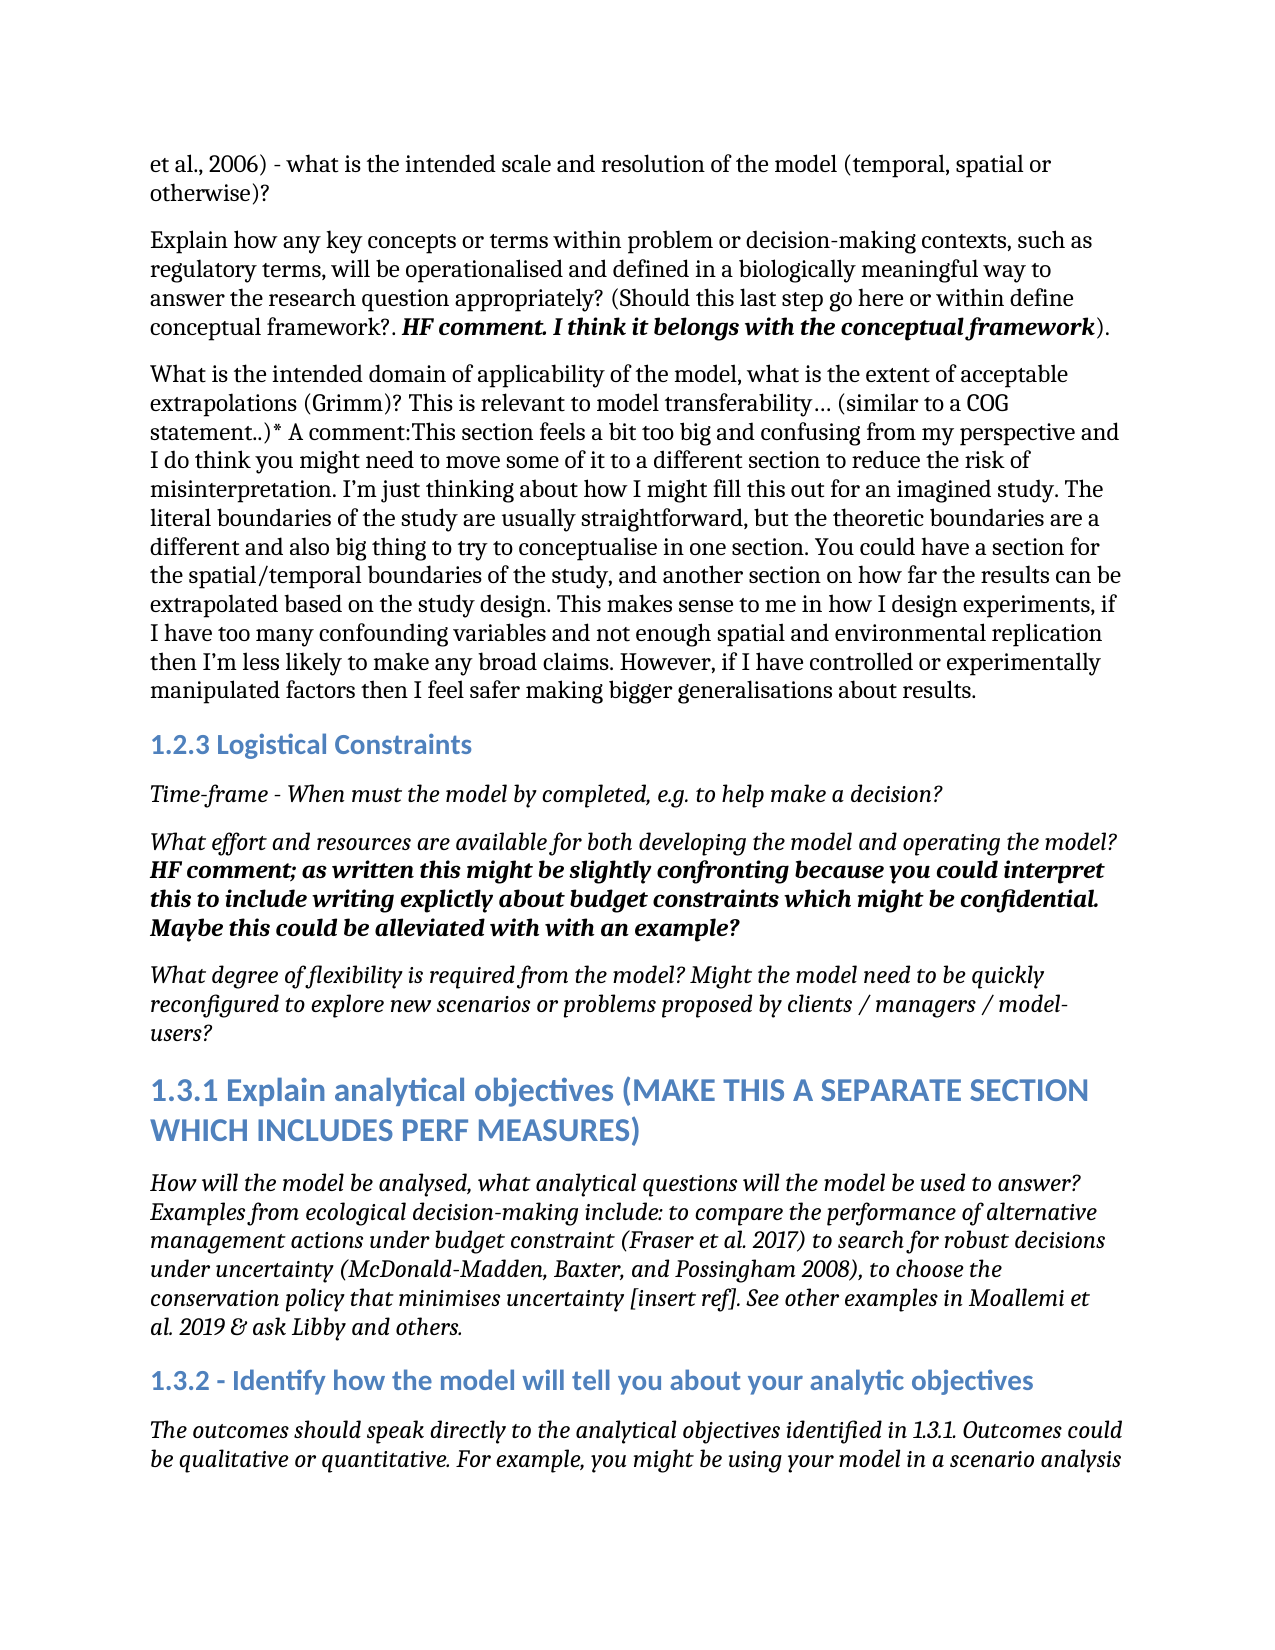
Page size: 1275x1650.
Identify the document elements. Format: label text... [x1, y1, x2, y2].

text What effort and resources are available for both developing the model and operating the model? HF comment; as written this might be slightly confronting because you could interpret this to include writing explictly about budget constraints which might be confidential. Maybe this could be alleviated with with an example? [150, 828, 1125, 943]
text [150, 1416, 1125, 1474]
text What is the intended domain of applicability of the model, what is the extent of acceptable extrapolations (Grimm)? This is relevant to model transferability… (similar to a COG statement..)* A comment:This section feels a bit too big and confusing from my perspective and I do think you might need to move some of it to a different section to reduce the risk of misinterpretation. I’m just thinking about how I might fill this out for an imagined study. The literal boundaries of the study are usually straightforward, but the theoretic boundaries are a different and also big thing to try to conceptualise in one section. You could have a section for the spatial/temporal boundaries of the study, and another section on how far the results can be extrapolated based on the study design. This makes sense to me in how I design experiments, if I have too many confounding variables and not enough spatial and environmental replication then I’m less likely to make any broad claims. However, if I have controlled or experimentally manipulated factors then I feel safer making bigger generalisations about results. [150, 360, 1125, 705]
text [150, 150, 1125, 207]
text How will the model be analysed, what analytical questions will the model be used to answer? Examples from ecological decision-making include: to compare the performance of alternative management actions under budget constraint (Fraser et al. 2017) to search for robust decisions under uncertainty (McDonald-Madden, Baxter, and Possingham 2008), to choose the conservation policy that minimises uncertainty [insert ref]. See other examples in Moallemi et al. 2019 & ask Libby and others. [150, 1169, 1125, 1341]
text Time-frame - When must the model by completed, e.g. to help make a decision? [150, 780, 1125, 809]
subtitle 1.3.1 Explain analytical objectives (MAKE THIS A SEPARATE SECTION WHICH INCLUDES PERF MEASURES) [150, 1068, 1125, 1150]
text What degree of flexibility is required from the model? Might the model need to be quickly reconfigured to explore new scenarios or problems proposed by clients / managers / model-users? [150, 961, 1125, 1048]
subtitle 1.2.3 Logistical Constraints [150, 726, 1125, 761]
text Explain how any key concepts or terms within problem or decision-making contexts, such as regulatory terms, will be operationalised and defined in a biologically meaningful way to answer the research question appropriately? (Should this last step go here or within define conceptual framework?. HF comment. I think it belongs with the conceptual framework). [150, 226, 1125, 341]
subtitle 1.3.2 - Identify how the model will tell you about your analytic objectives [150, 1362, 1125, 1398]
